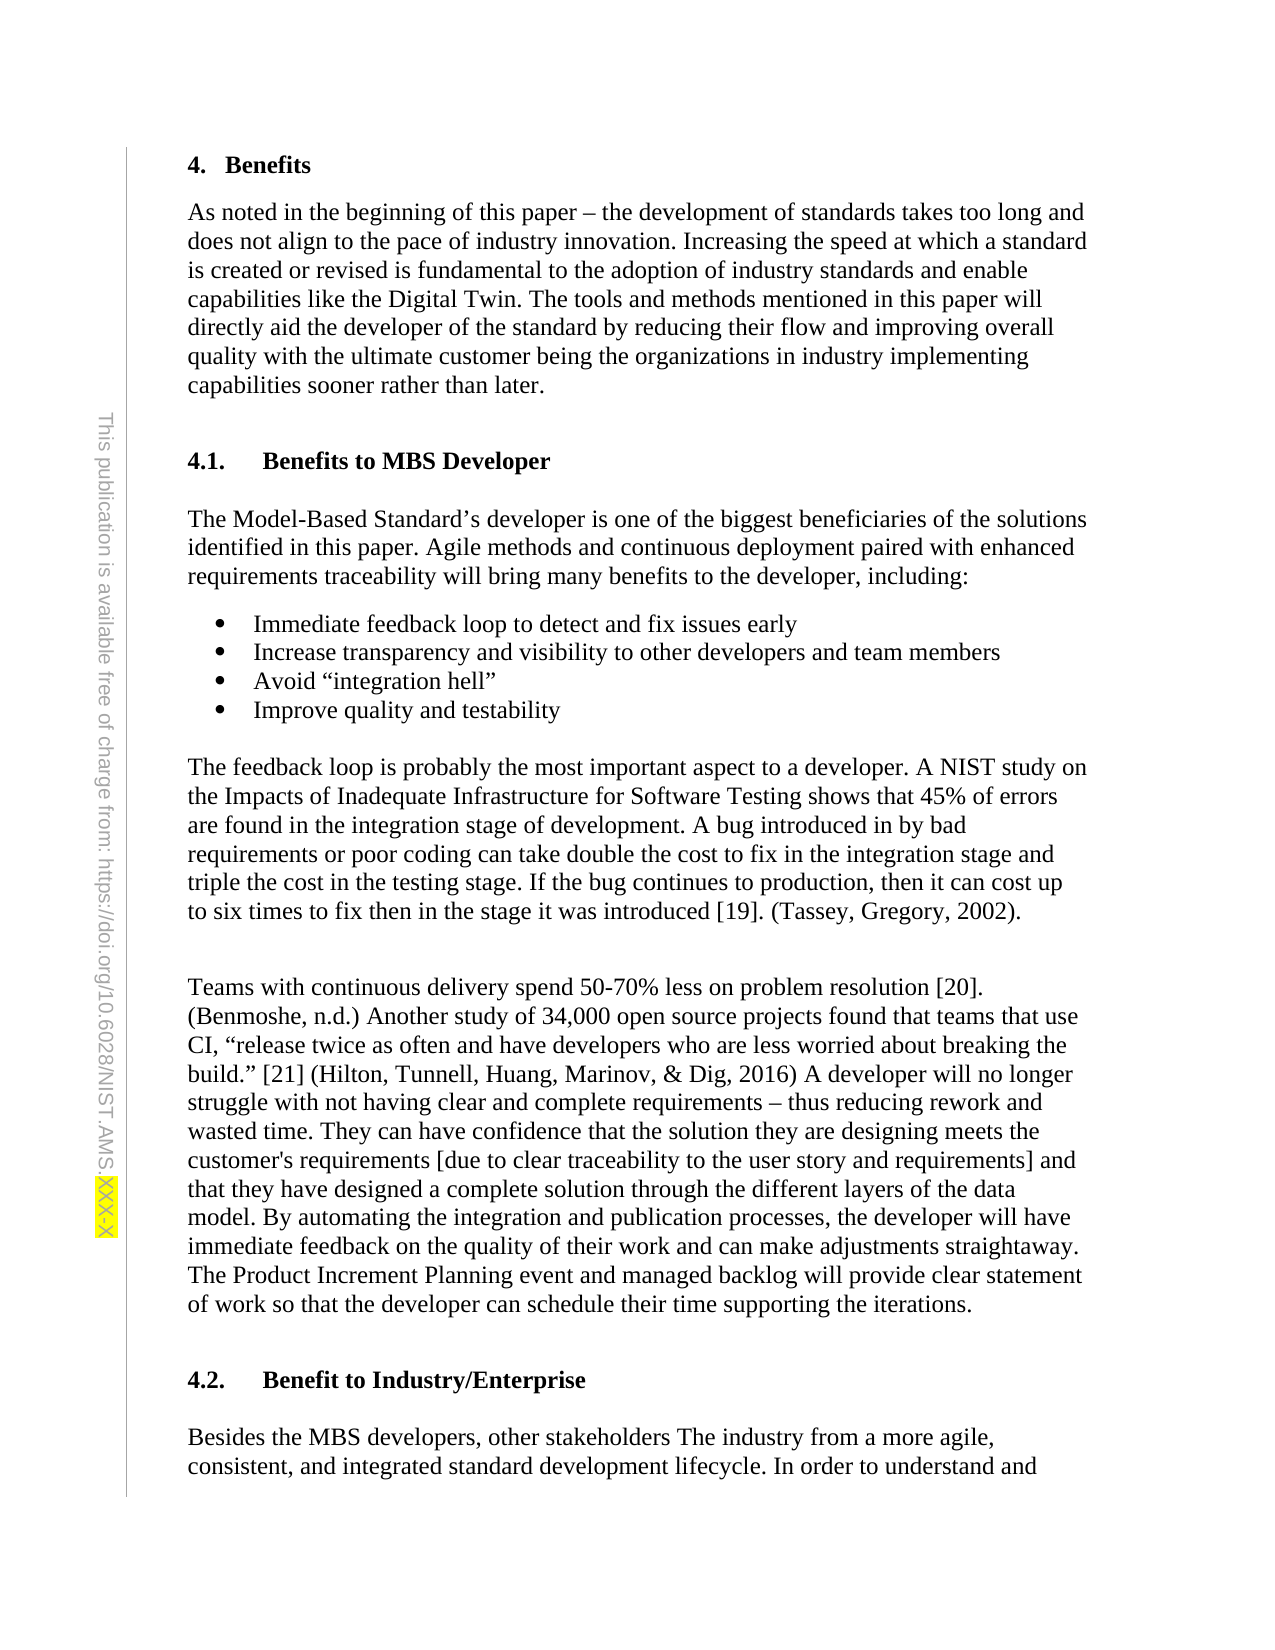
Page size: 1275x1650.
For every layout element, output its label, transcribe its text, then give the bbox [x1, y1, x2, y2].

text The feedback loop is probably the most important aspect to a developer. A NIST study on the Impacts of Inadequate Infrastructure for Software Testing shows that 45% of errors are found in the integration stage of development. A bug introduced in by bad requirements or poor coding can take double the cost to fix in the integration stage and triple the cost in the testing stage. If the bug continues to production, then it can cost up to six times to fix then in the stage it was introduced [19]. (Tassey, Gregory, 2002). [187, 752, 1087, 925]
list Avoid “integration hell” [216, 666, 1087, 695]
list Improve quality and testability [216, 695, 1087, 724]
subtitle Benefit to Industry/Enterprise [187, 1365, 1087, 1394]
subtitle Benefits to MBS Developer [187, 446, 1087, 475]
text Teams with continuous delivery spend 50-70% less on problem resolution [20]. (Benmoshe, n.d.) Another study of 34,000 open source projects found that teams that use CI, “release twice as often and have developers who are less worried about breaking the build.” [21] (Hilton, Tunnell, Huang, Marinov, & Dig, 2016) A developer will no longer struggle with not having clear and complete requirements – thus reducing rework and wasted time. They can have confidence that the solution they are designing meets the customer's requirements [due to clear traceability to the user story and requirements] and that they have designed a complete solution through the different layers of the data model. By automating the integration and publication processes, the developer will have immediate feedback on the quality of their work and can make adjustments straightaway. The Product Increment Planning event and managed backlog will provide clear statement of work so that the developer can schedule their time supporting the iterations. [187, 972, 1087, 1317]
list Increase transparency and visibility to other developers and team members [216, 637, 1087, 666]
subtitle Benefits [187, 150, 1087, 179]
text The Model-Based Standard’s developer is one of the biggest beneficiaries of the solutions identified in this paper. Agile methods and continuous deployment paired with enhanced requirements traceability will bring many benefits to the developer, including: [187, 504, 1087, 590]
list Immediate feedback loop to detect and fix issues early [216, 609, 1087, 637]
text As noted in the beginning of this paper – the development of standards takes too long and does not align to the pace of industry innovation. Increasing the speed at which a standard is created or revised is fundamental to the adoption of industry standards and enable capabilities like the Digital Twin. The tools and methods mentioned in this paper will directly aid the developer of the standard by reducing their flow and improving overall quality with the ultimate customer being the organizations in industry implementing capabilities sooner rather than later. [187, 197, 1087, 399]
